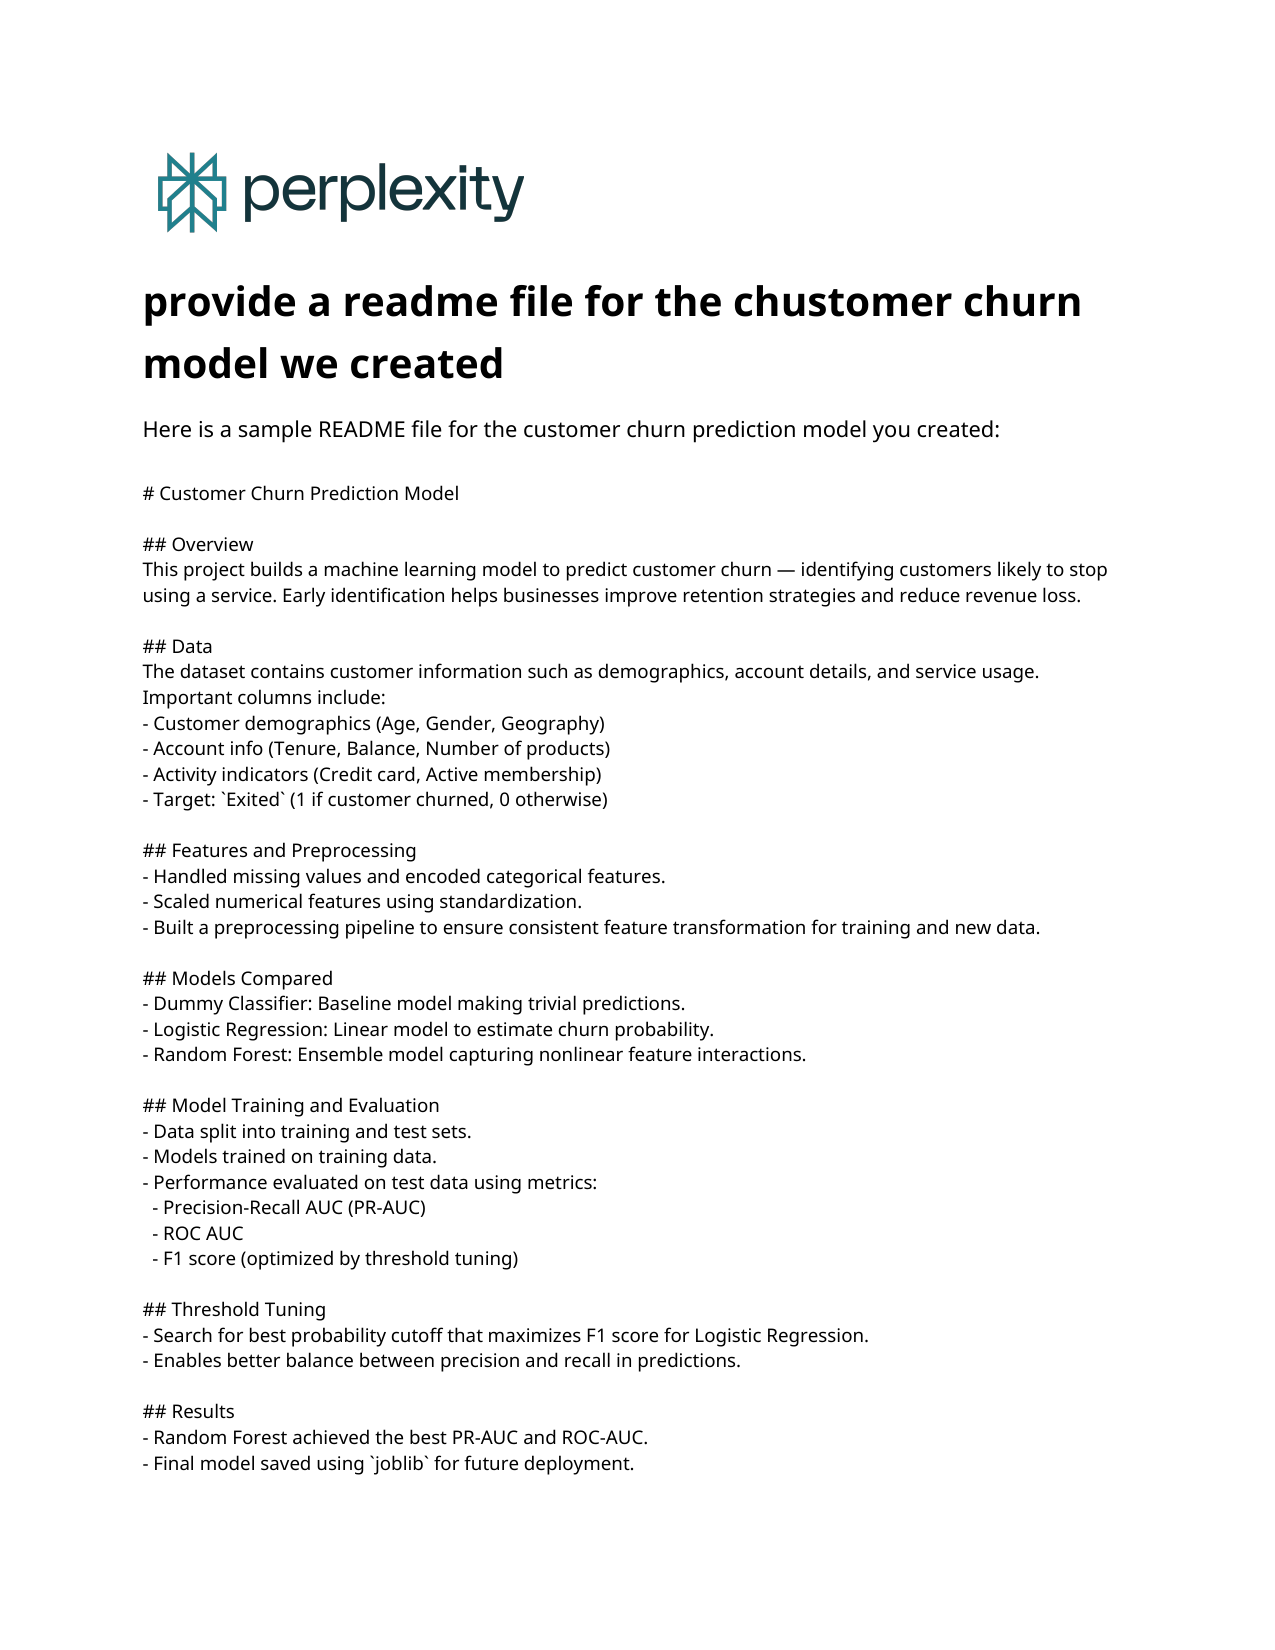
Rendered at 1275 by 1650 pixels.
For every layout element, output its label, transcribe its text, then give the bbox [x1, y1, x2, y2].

text Here is a sample README file for the customer churn prediction model you created: [142, 413, 1133, 443]
picture [142, 142, 540, 243]
text provide a readme file for the chustomer churn model we created [142, 273, 1133, 391]
